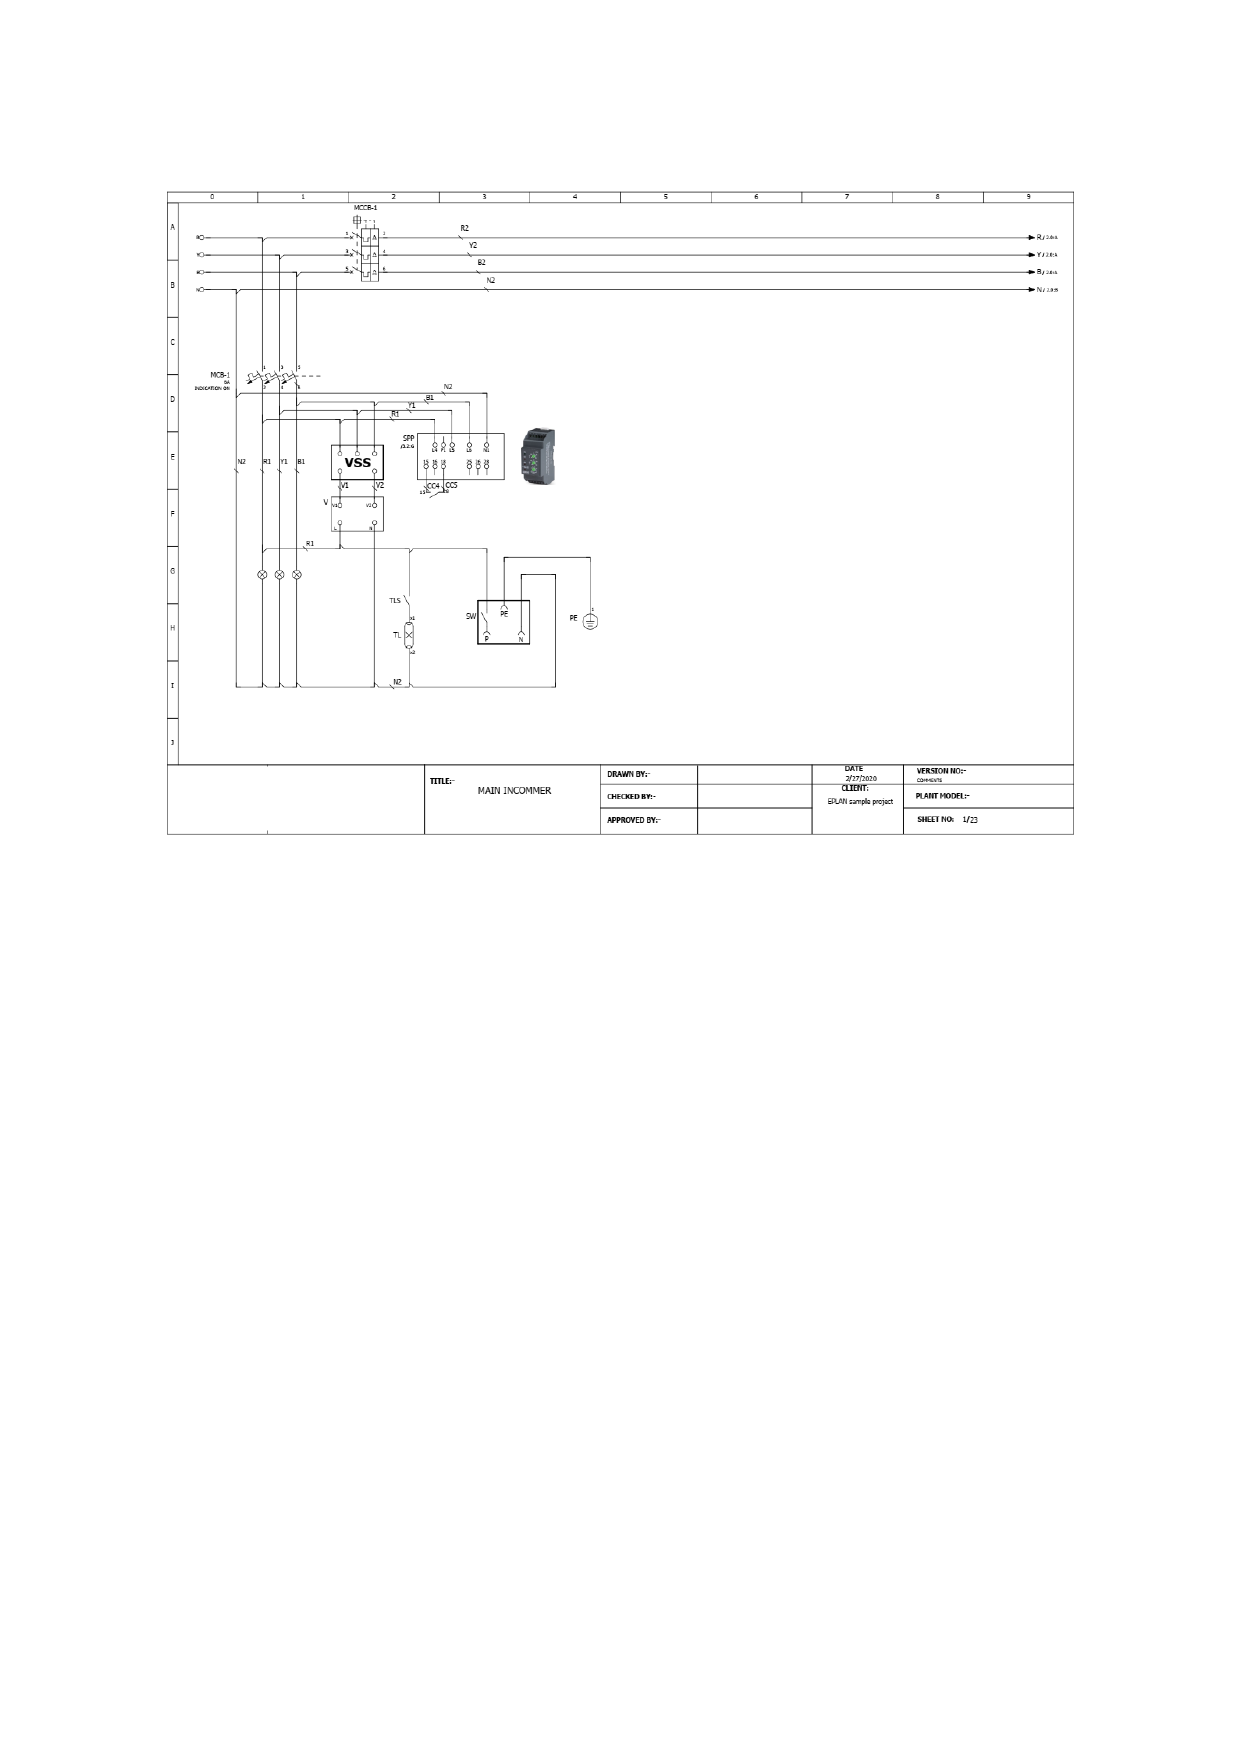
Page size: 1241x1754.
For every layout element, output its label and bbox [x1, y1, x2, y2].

picture [150, 150, 1091, 877]
